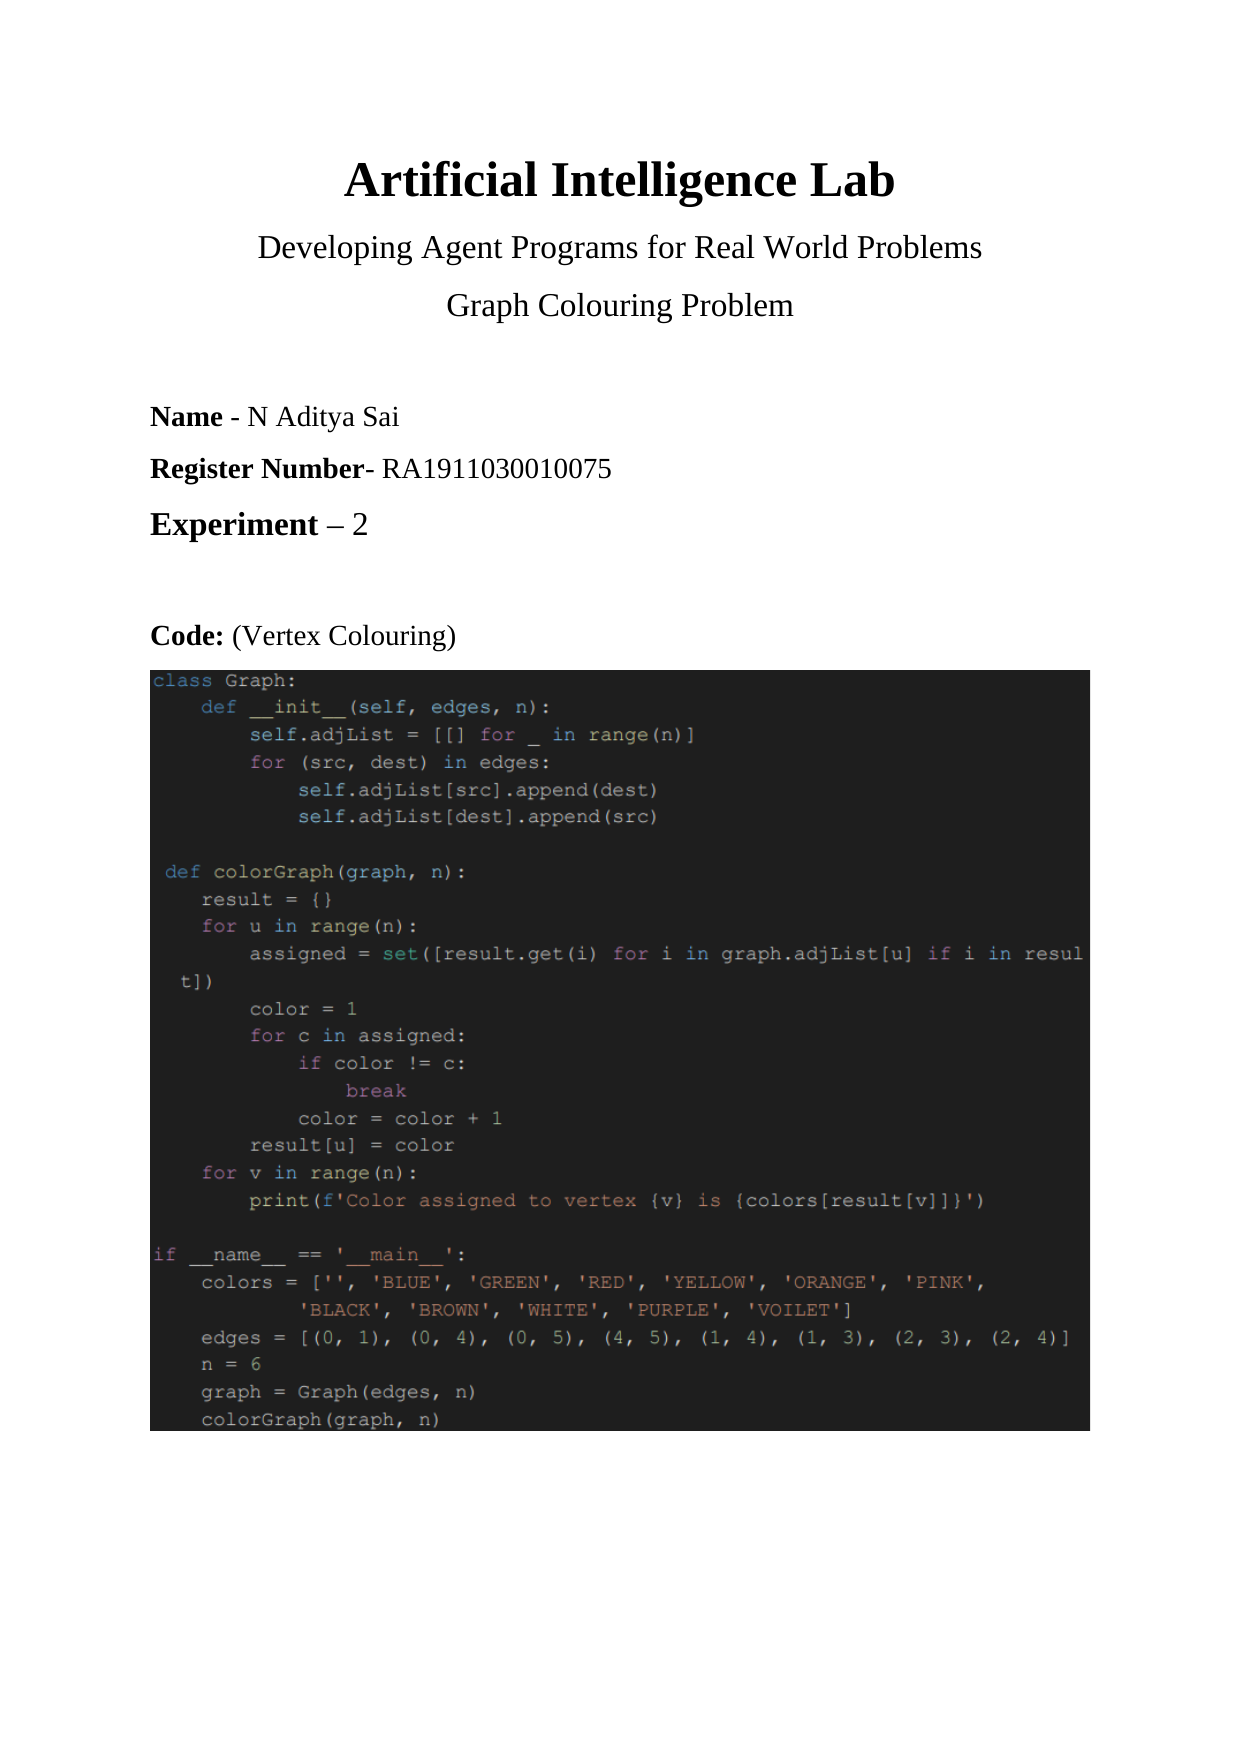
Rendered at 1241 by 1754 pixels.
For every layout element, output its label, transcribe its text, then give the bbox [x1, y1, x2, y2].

text Register Number- RA1911030010075 [150, 452, 1090, 485]
text Name - N Aditya Sai [150, 399, 1090, 433]
text Artificial Intelligence Lab [150, 150, 1090, 207]
text Code: (Vertex Colouring) [150, 618, 1090, 652]
text Experiment – 2 [150, 504, 1090, 542]
text Developing Agent Programs for Real World Problems [150, 228, 1090, 266]
text Graph Colouring Problem [150, 285, 1090, 323]
picture [150, 670, 1091, 1431]
